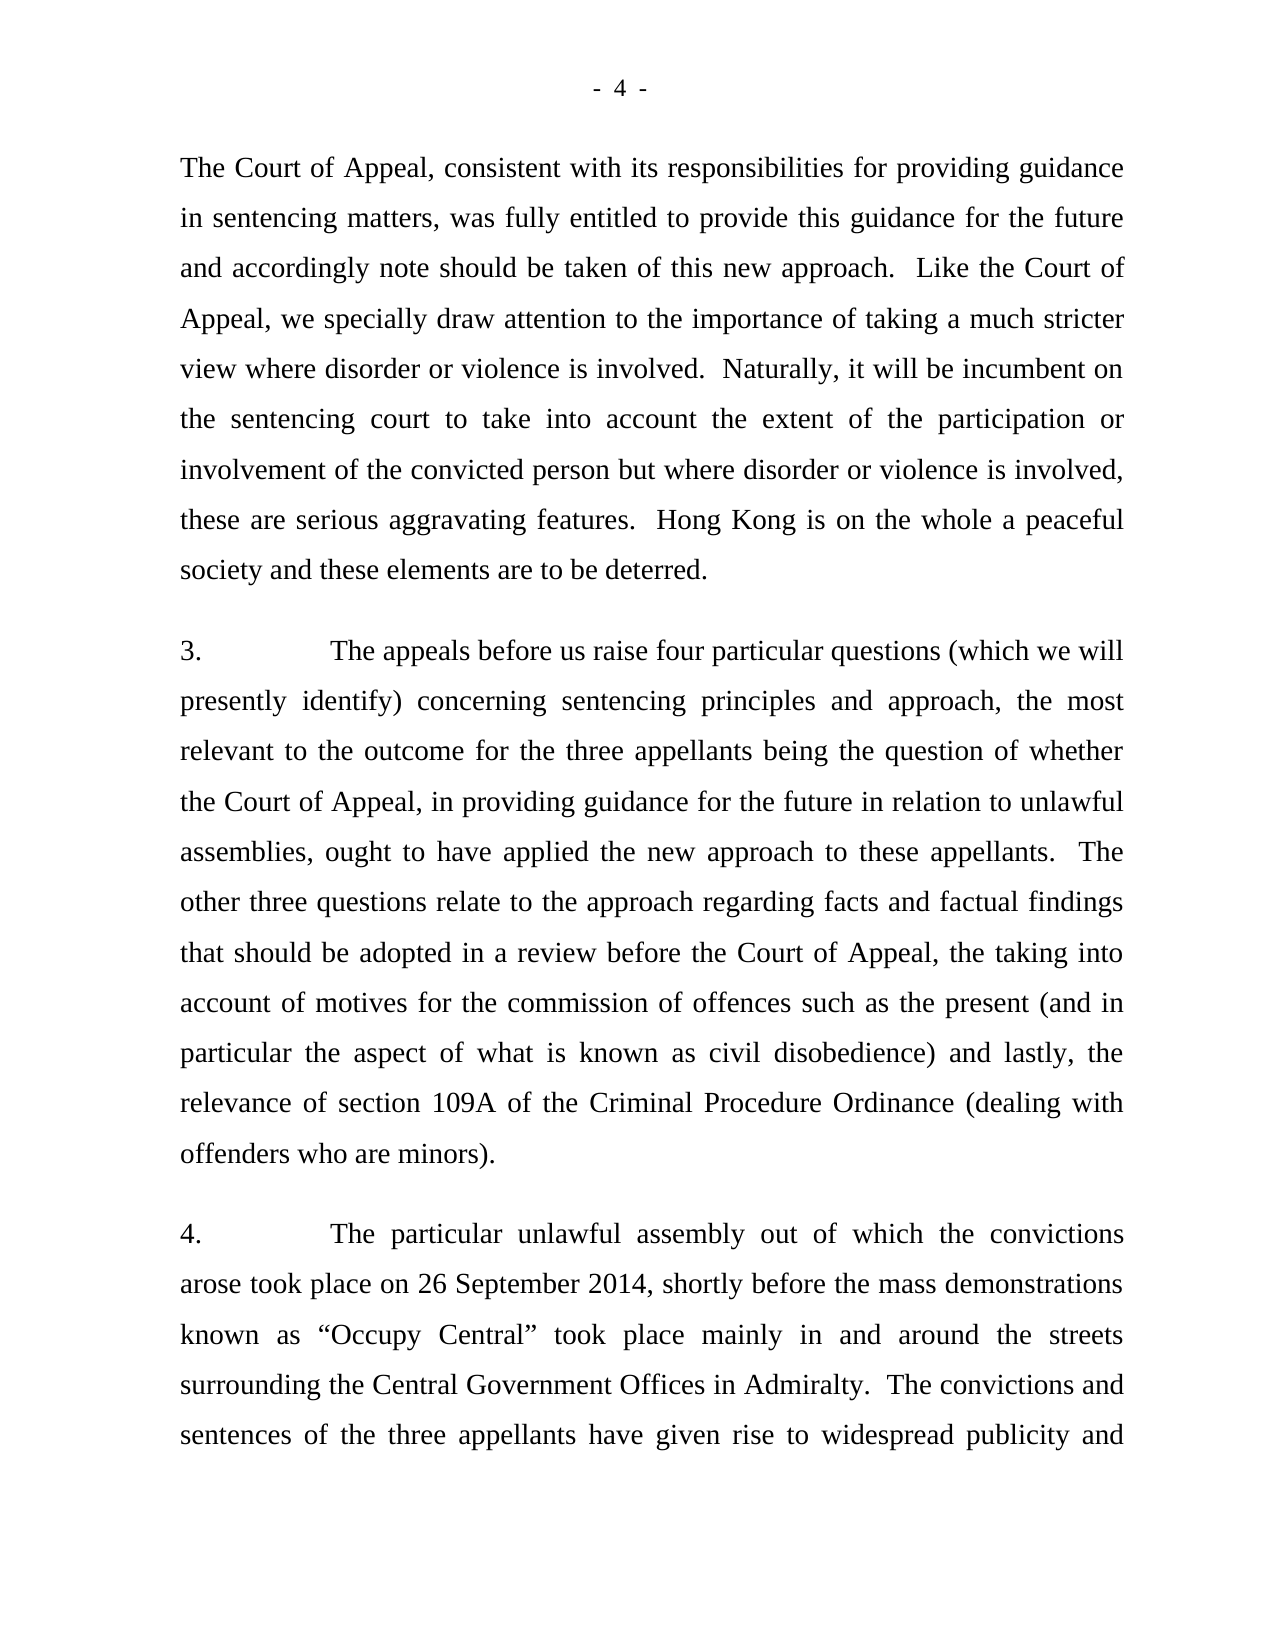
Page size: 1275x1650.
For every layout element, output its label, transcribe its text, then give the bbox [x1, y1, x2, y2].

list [180, 150, 1125, 586]
list The appeals before us raise four particular questions (which we will presently identify) concerning sentencing principles and approach, the most relevant to the outcome for the three appellants being the question of whether the Court of Appeal, in providing guidance for the future in relation to unlawful assemblies, ought to have applied the new approach to these appellants. The other three questions relate to the approach regarding facts and factual findings that should be adopted in a review before the Court of Appeal, the taking into account of motives for the commission of offences such as the present (and in particular the aspect of what is known as civil disobedience) and lastly, the relevance of section 109A of the Criminal Procedure Ordinance (dealing with offenders who are minors). [180, 633, 1125, 1169]
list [180, 1216, 1125, 1451]
